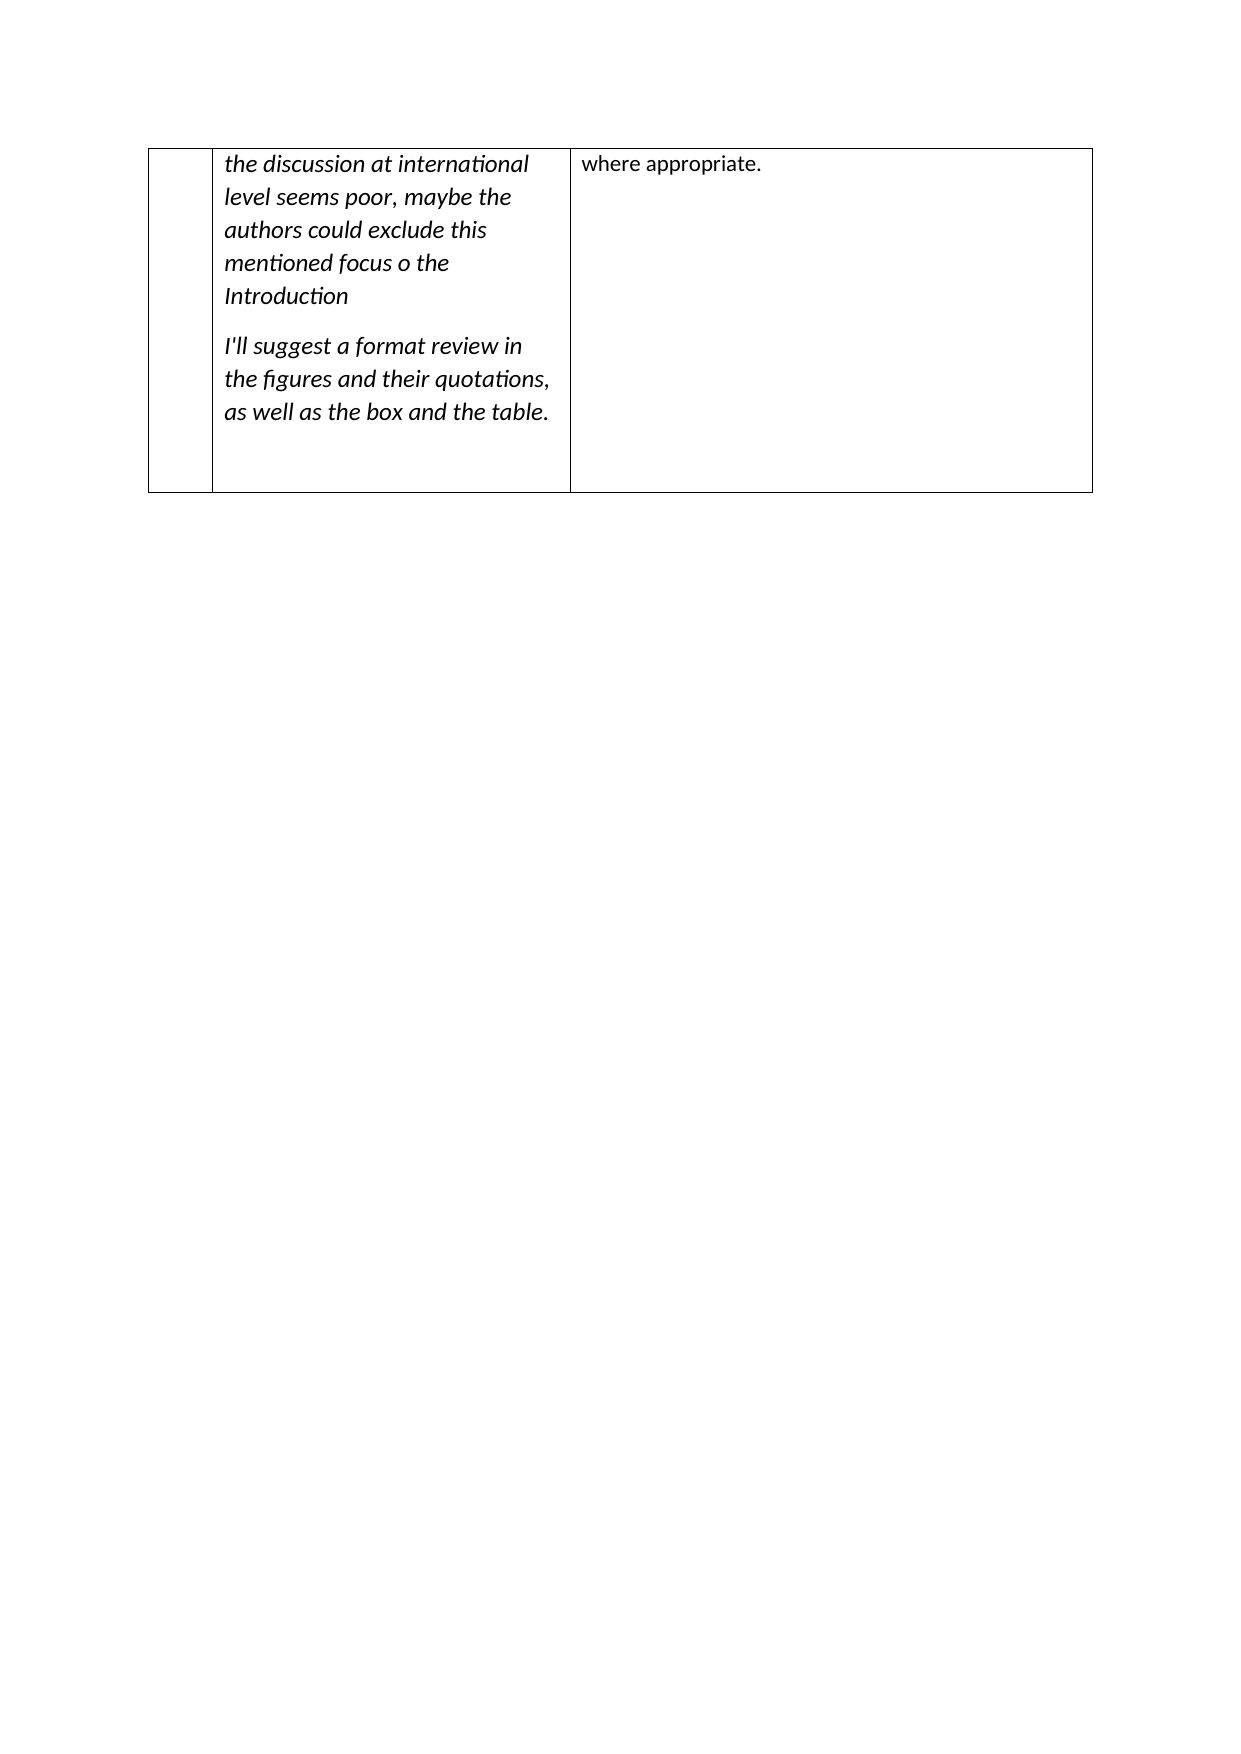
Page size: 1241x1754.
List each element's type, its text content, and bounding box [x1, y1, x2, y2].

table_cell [571, 149, 1092, 492]
table_cell 20 [149, 149, 212, 492]
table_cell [213, 149, 570, 492]
